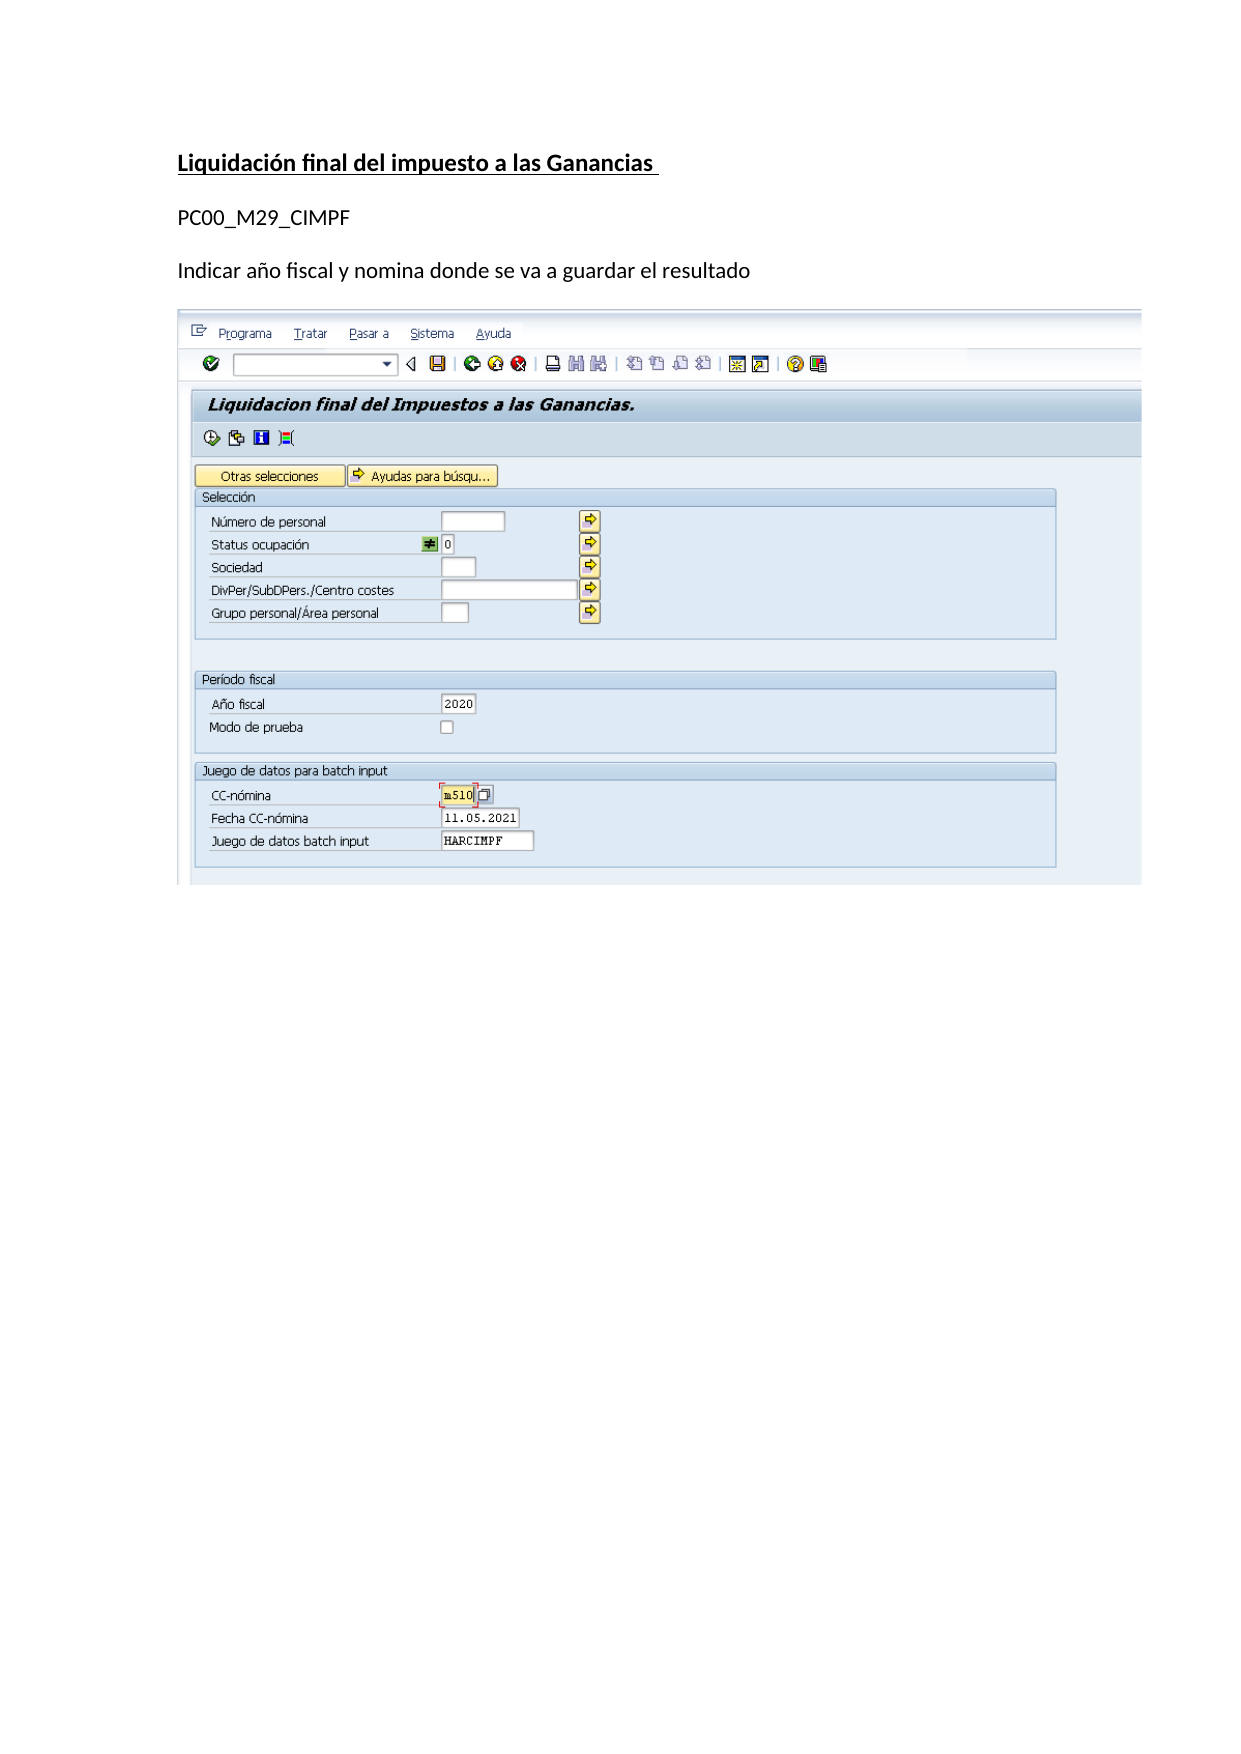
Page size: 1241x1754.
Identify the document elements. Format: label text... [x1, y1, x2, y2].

picture [177, 309, 1142, 885]
text Liquidación final del impuesto a las Ganancias [177, 148, 1063, 178]
text Indicar año fiscal y nomina donde se va a guardar el resultado [177, 256, 1063, 284]
text PC00_M29_CIMPF [177, 203, 1063, 231]
